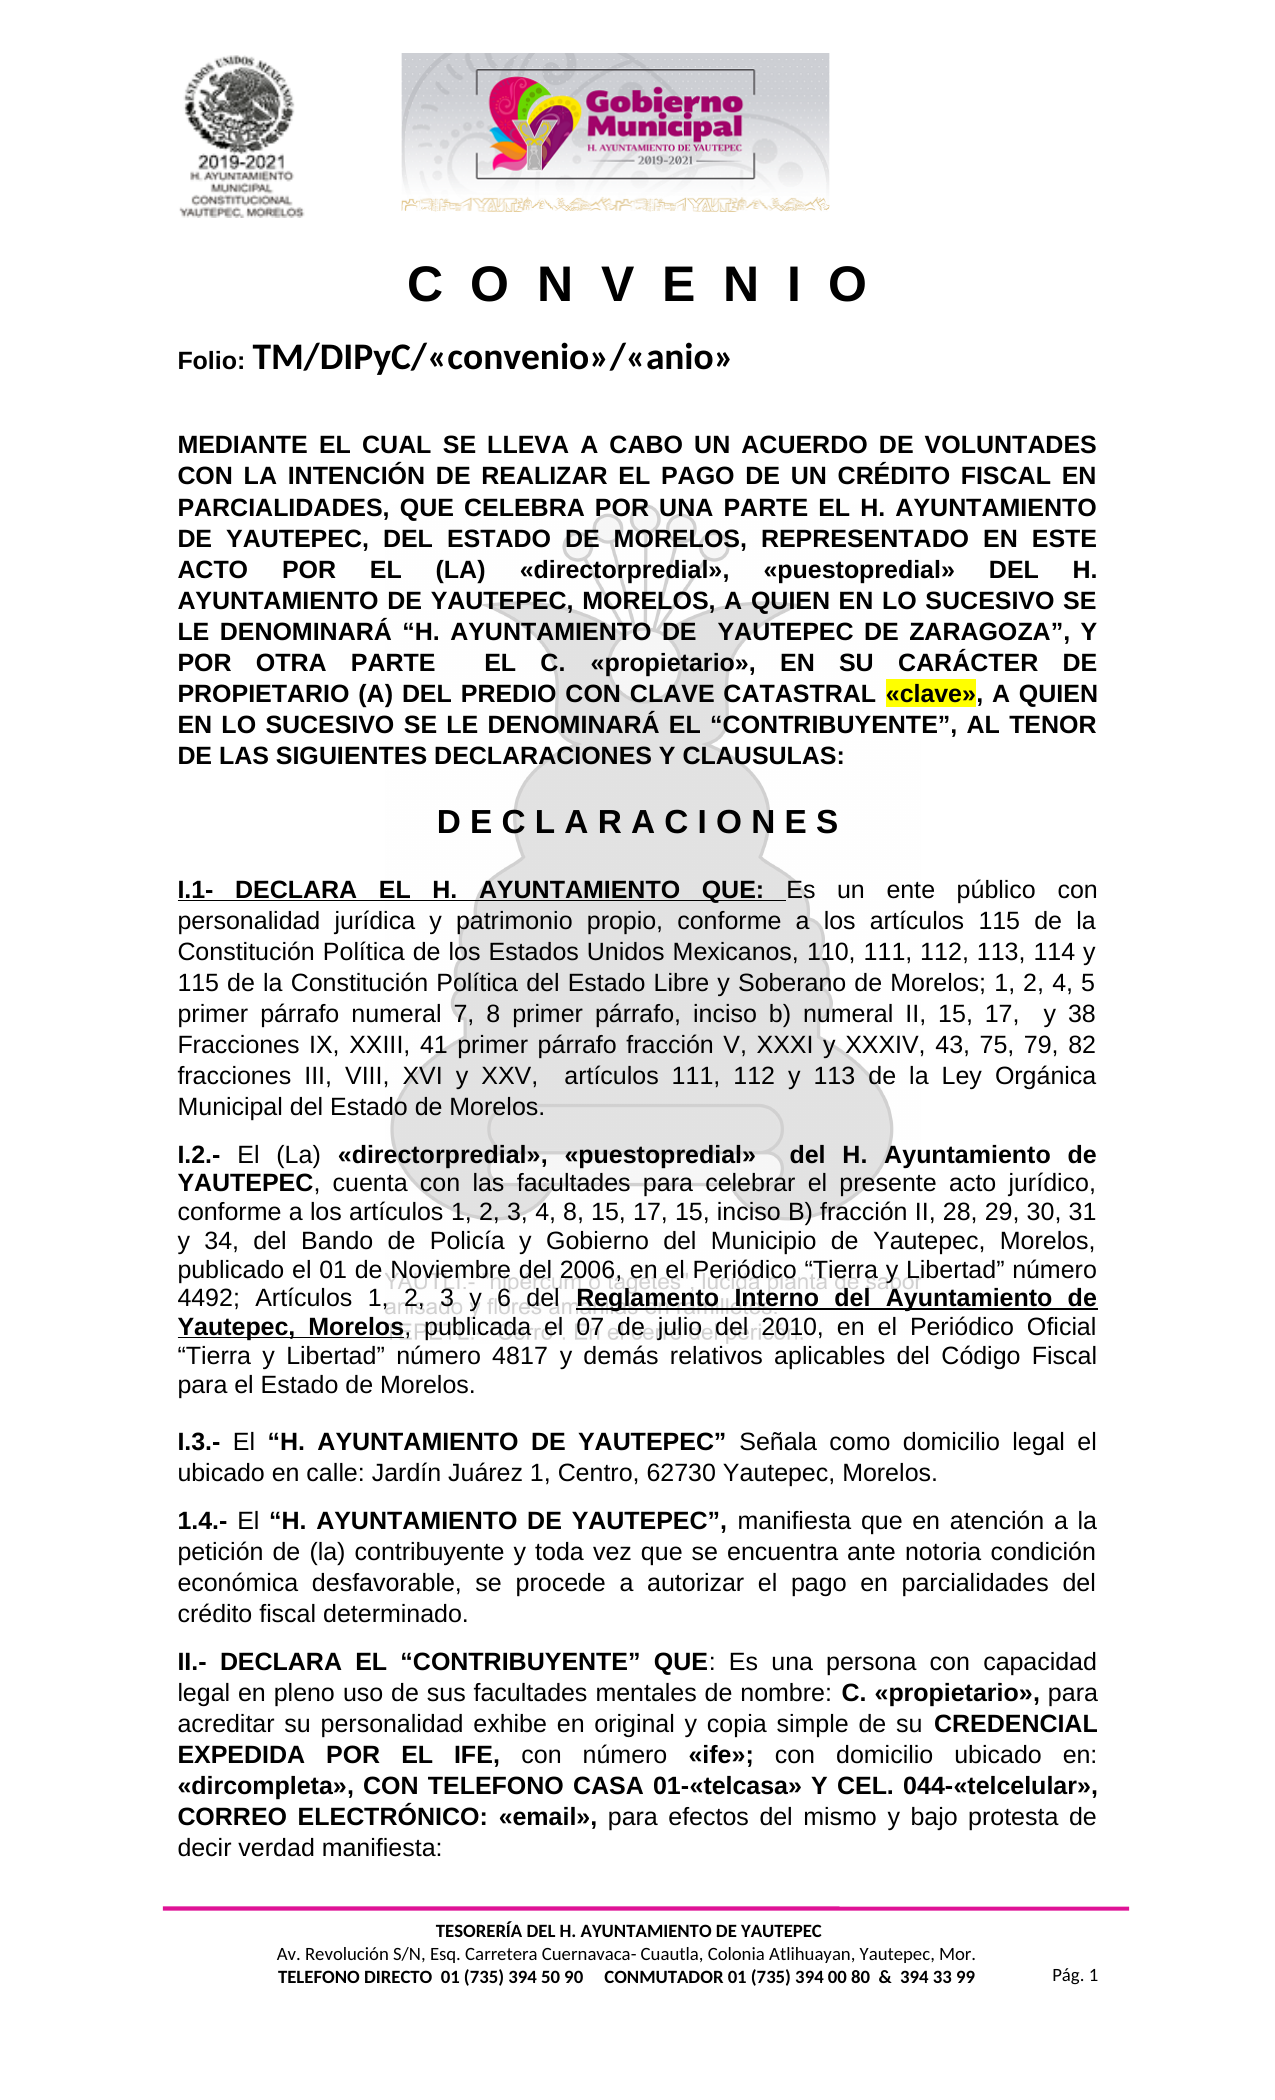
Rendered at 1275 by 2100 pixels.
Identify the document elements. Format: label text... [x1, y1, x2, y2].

text 1.4.- El “H. AYUNTAMIENTO DE YAUTEPEC”, manifiesta que en atención a la petición de (la) contribuyente y toda vez que se encuentra ante notoria condición económica desfavorable, se procede a autorizar el pago en parcialidades del crédito fiscal determinado. [177, 1506, 1098, 1628]
text C O N V E N I O [177, 254, 1098, 312]
text II.- DECLARA EL “CONTRIBUYENTE” QUE: Es una persona con capacidad legal en pleno uso de sus facultades mentales de nombre: C. «propietario», para acreditar su personalidad exhibe en original y copia simple de su CREDENCIAL EXPEDIDA POR EL IFE, con número «ife»; con domicilio ubicado en: «dircompleta», CON TELEFONO CASA 01-«telcasa» Y CEL. 044-«telcelular», CORREO ELECTRÓNICO: «email», para efectos del mismo y bajo protesta de decir verdad manifiesta: [177, 1647, 1098, 1862]
text I.3.- El “H. AYUNTAMIENTO DE YAUTEPEC” Señala como domicilio legal el ubicado en calle: Jardín Juárez 1, Centro, 62730 Yautepec, Morelos. [177, 1427, 1098, 1487]
text MEDIANTE EL CUAL SE LLEVA A CABO UN ACUERDO DE VOLUNTADES CON LA INTENCIÓN DE REALIZAR EL PAGO DE UN CRÉDITO FISCAL EN PARCIALIDADES, QUE CELEBRA POR UNA PARTE EL H. AYUNTAMIENTO DE YAUTEPEC, DEL ESTADO DE MORELOS, REPRESENTADO EN ESTE ACTO POR EL (LA) «directorpredial», «puestopredial» DEL H. AYUNTAMIENTO DE YAUTEPEC, MORELOS, A QUIEN EN LO SUCESIVO SE LE DENOMINARÁ “H. AYUNTAMIENTO DE YAUTEPEC DE ZARAGOZA”, Y POR OTRA PARTE EL C. «propietario», EN SU CARÁCTER DE PROPIETARIO (A) DEL PREDIO CON CLAVE CATASTRAL «clave», A QUIEN EN LO SUCESIVO SE LE DENOMINARÁ EL “CONTRIBUYENTE”, AL TENOR DE LAS SIGUIENTES DECLARACIONES Y CLAUSULAS: [177, 430, 1098, 769]
text Folio: TM/DIPyC/«convenio»/«anio» [177, 333, 1098, 379]
text I.2.- El (La) «directorpredial», «puestopredial» del H. Ayuntamiento de YAUTEPEC, cuenta con las facultades para celebrar el presente acto jurídico, conforme a los artículos 1, 2, 3, 4, 8, 15, 17, 15, inciso B) fracción II, 28, 29, 30, 31 y 34, del Bando de Policía y Gobierno del Municipio de Yautepec, Morelos, publicado el 01 de Noviembre del 2006, en el Periódico “Tierra y Libertad” número 4492; Artículos 1, 2, 3 y 6 del Reglamento Interno del Ayuntamiento de Yautepec, Morelos, publicada el 07 de julio del 2010, en el Periódico Oficial “Tierra y Libertad” número 4817 y demás relativos aplicables del Código Fiscal para el Estado de Morelos. [177, 1139, 1098, 1398]
text D E C L A R A C I O N E S [177, 802, 1098, 841]
picture [177, 54, 308, 218]
picture [401, 53, 830, 212]
text I.1- DECLARA EL H. AYUNTAMIENTO QUE: Es un ente público con personalidad jurídica y patrimonio propio, conforme a los artículos 115 de la Constitución Política de los Estados Unidos Mexicanos, 110, 111, 112, 113, 114 y 115 de la Constitución Política del Estado Libre y Soberano de Morelos; 1, 2, 4, 5 primer párrafo numeral 7, 8 primer párrafo, inciso b) numeral II, 15, 17, y 38 Fracciones IX, XXIII, 41 primer párrafo fracción V, XXXI y XXXIV, 43, 75, 79, 82 fracciones III, VIII, XVI y XXV, artículos 111, 112 y 113 de la Ley Orgánica Municipal del Estado de Morelos. [177, 874, 1098, 1121]
